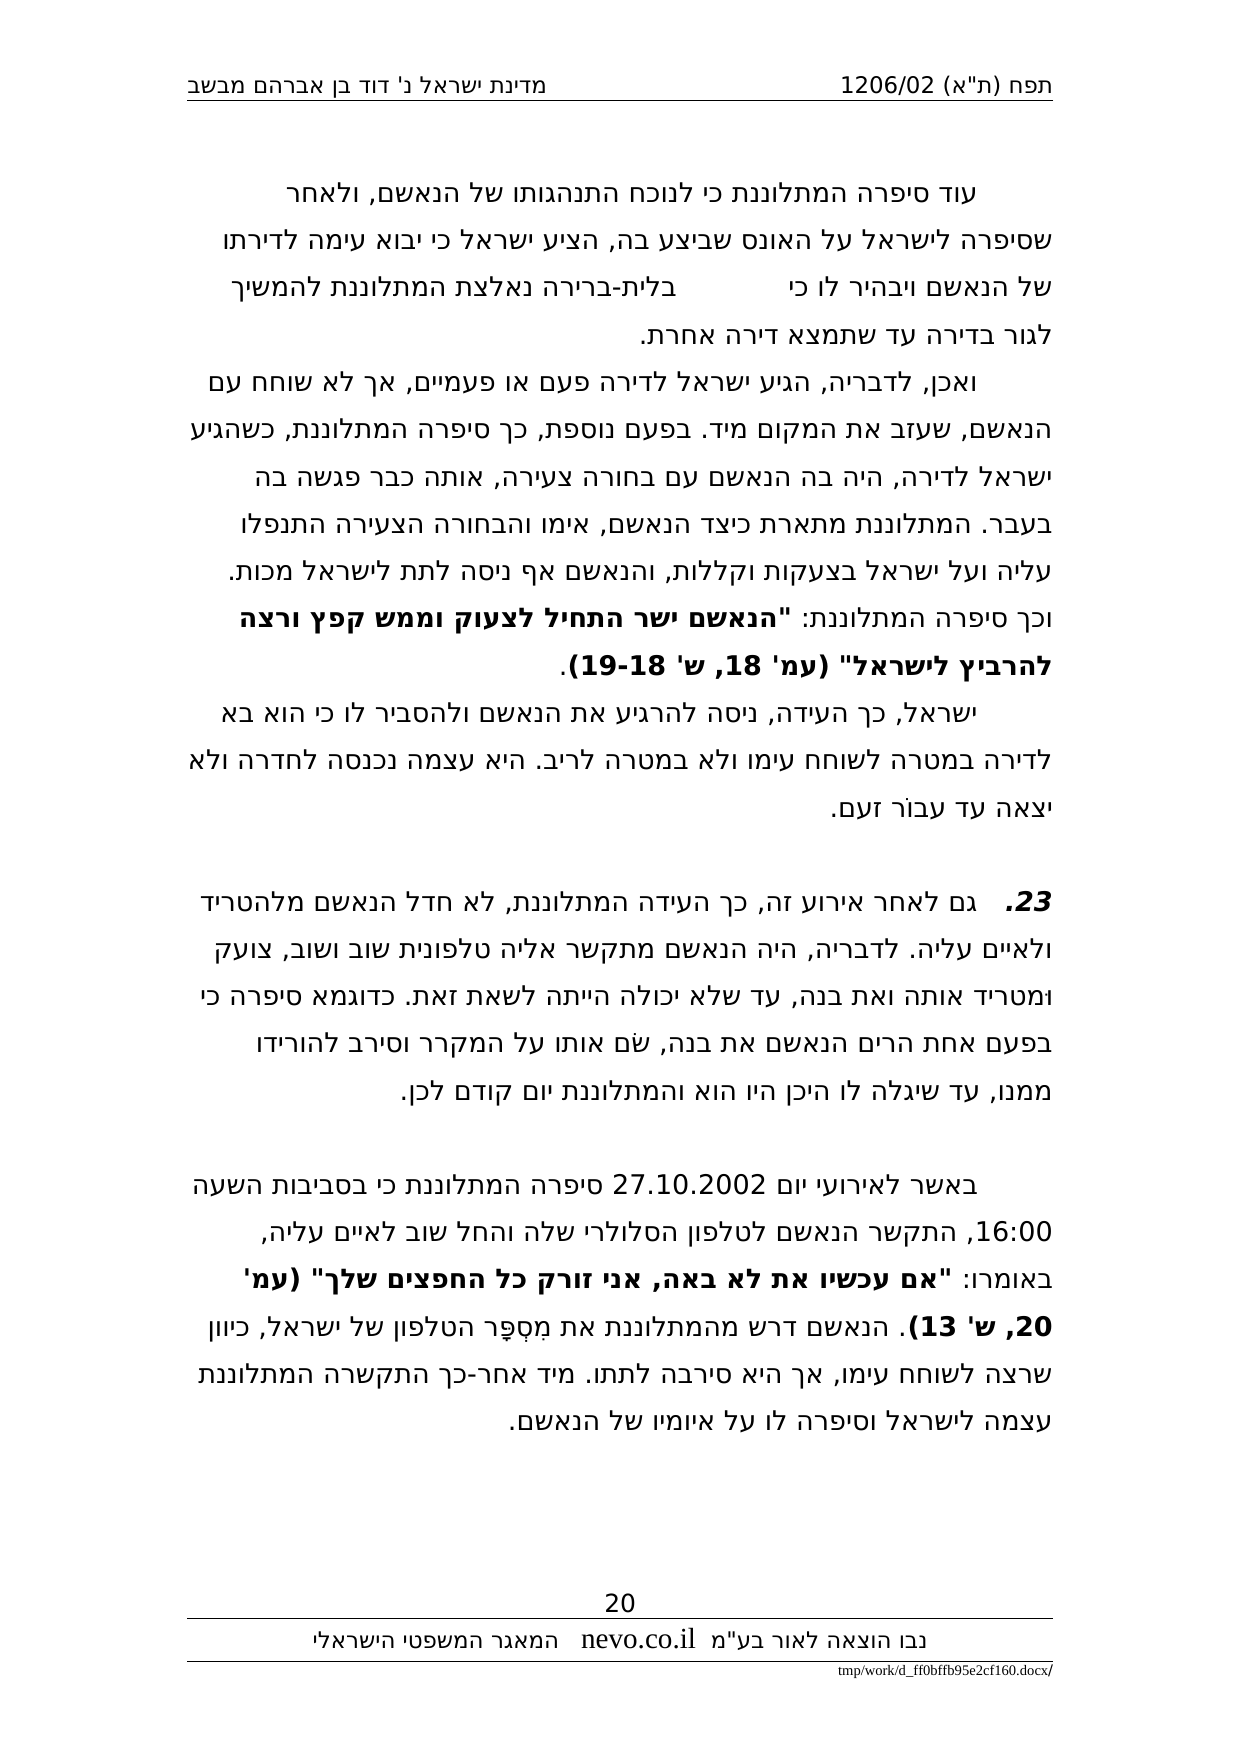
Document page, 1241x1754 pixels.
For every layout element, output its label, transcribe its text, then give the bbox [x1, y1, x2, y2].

text ואכן, לדבריה, הגיע ישראל לדירה פעם או פעמיים, אך לא שוחח עם הנאשם, שעזב את המקום מיד. בפעם נוספת, כך סיפרה המתלוננת, כשהגיע ישראל לדירה, היה בה הנאשם עם בחורה צעירה, אותה כבר פגשה בה בעבר. המתלוננת מתארת כיצד הנאשם, אימו והבחורה הצעירה התנפלו עליה ועל ישראל בצעקות וקללות, והנאשם אף ניסה לתת לישראל מכות. וכך סיפרה המתלוננת: "הנאשם ישר התחיל לצעוק וממש קפץ ורצה להרביץ לישראל" (עמ' 18, ש' 19-18). [187, 366, 1053, 682]
text באשר לאירועי יום 27.10.2002 סיפרה המתלוננת כי בסביבות השעה 16:00, התקשר הנאשם לטלפון הסלולרי שלה והחל שוב לאיים עליה, באומרו: "אם עכשיו את לא באה, אני זורק כל החפצים שלך" (עמ' 20, ש' 13). הנאשם דרש מהמתלוננת את מִסְפָּר הטלפון של ישראל, כיוון שרצה לשוחח עימו, אך היא סירבה לתתו. מיד אחר-כך התקשרה המתלוננת עצמה לישראל וסיפרה לו על איומיו של הנאשם. [187, 1169, 1053, 1437]
text ישראל, כך העידה, ניסה להרגיע את הנאשם ולהסביר לו כי הוא בא לדירה במטרה לשוחח עימו ולא במטרה לריב. היא עצמה נכנסה לחדרה ולא יצאה עד עבוֹר זעם. [187, 697, 1053, 823]
text עוד סיפרה המתלוננת כי לנוכח התנהגותו של הנאשם, ולאחר שסיפרה לישראל על האונס שביצע בה, הציע ישראל כי יבוא עימה לדירתו של הנאשם ויבהיר לו כי בלית-ברירה נאלצת המתלוננת להמשיך לגור בדירה עד שתמצא דירה אחרת. [187, 177, 1053, 351]
text 23. גם לאחר אירוע זה, כך העידה המתלוננת, לא חדל הנאשם מלהטריד ולאיים עליה. לדבריה, היה הנאשם מתקשר אליה טלפונית שוב ושוב, צועק וּמטריד אותה ואת בנה, עד שלא יכולה הייתה לשאת זאת. כדוגמא סיפרה כי בפעם אחת הרים הנאשם את בנה, שׂם אותו על המקרר וסירב להורידו ממנו, עד שיגלה לו היכן היו הוא והמתלוננת יום קודם לכן. [187, 886, 1053, 1107]
